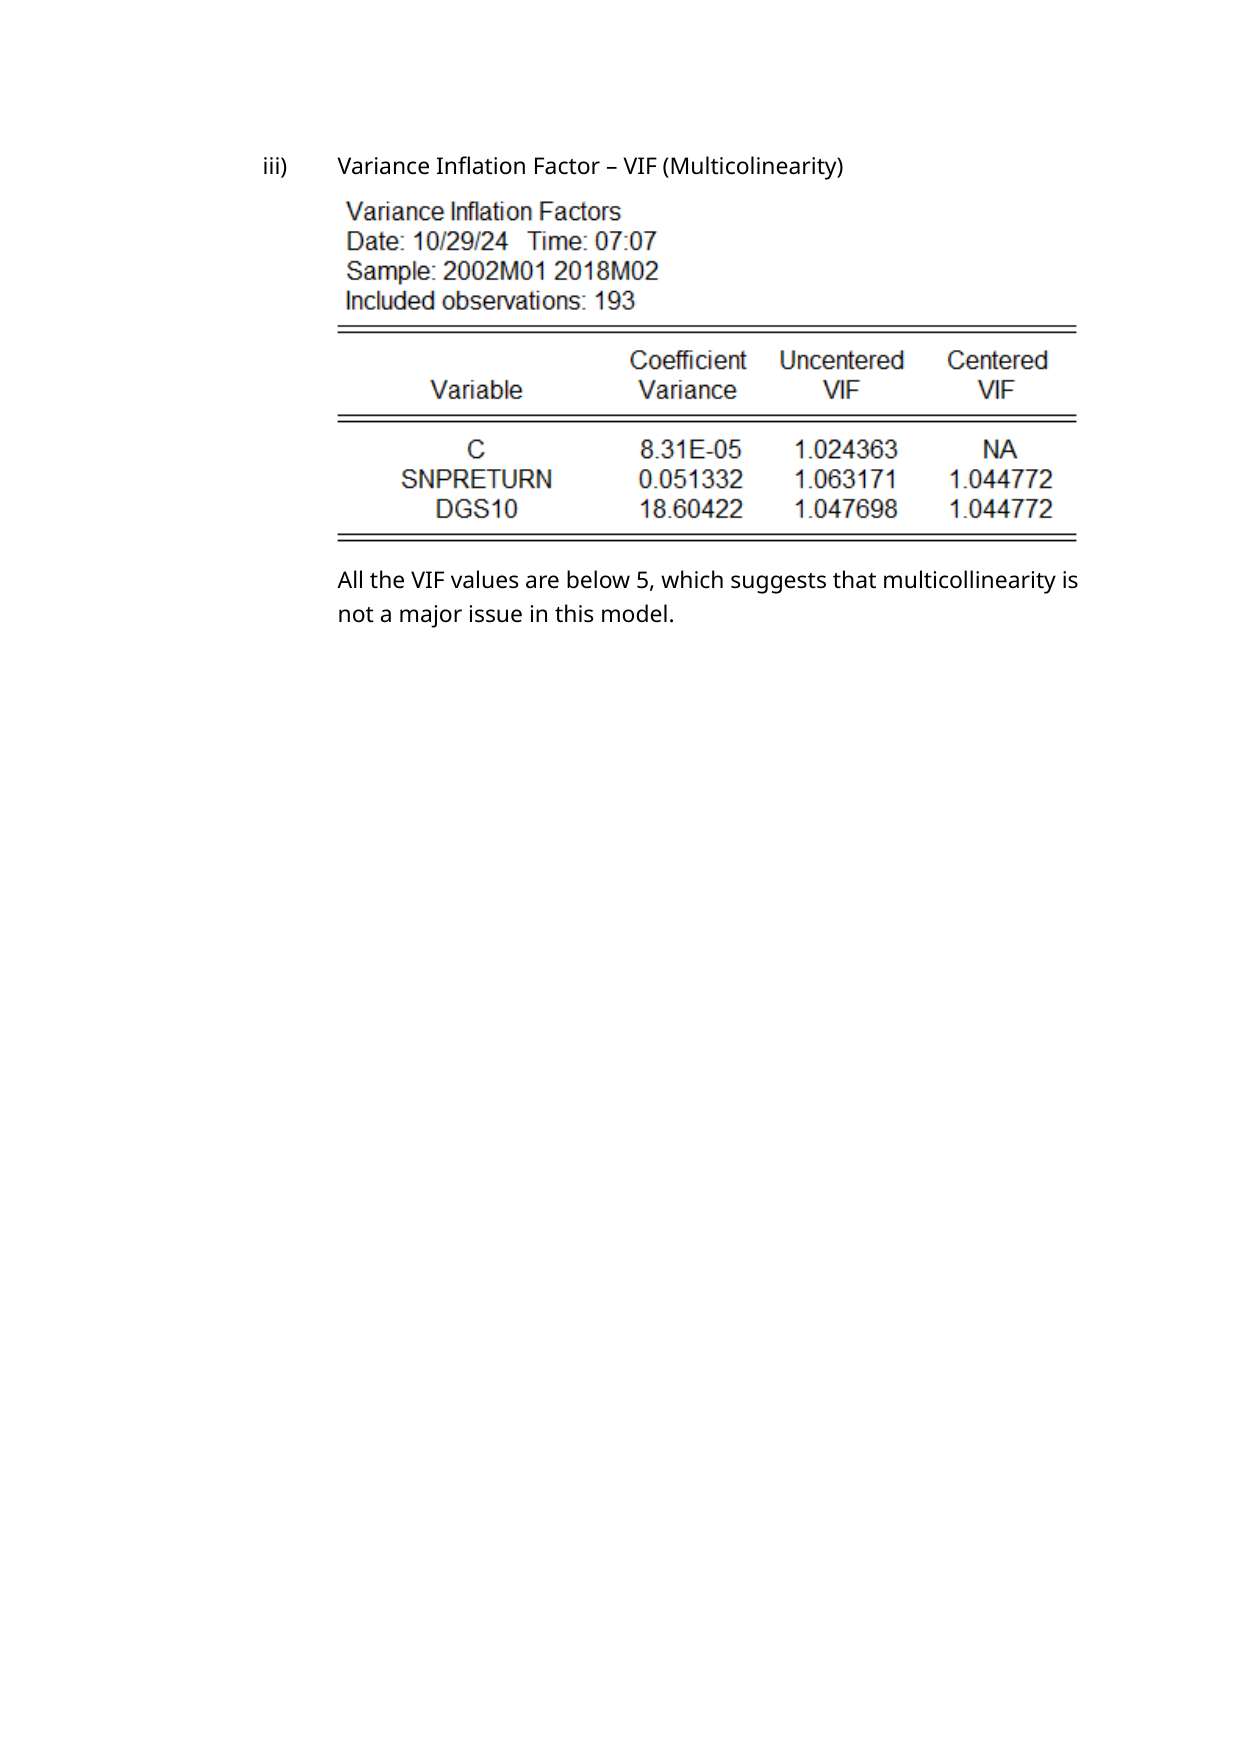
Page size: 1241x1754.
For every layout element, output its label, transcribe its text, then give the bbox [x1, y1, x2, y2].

list All the VIF values are below 5, which suggests that multicollinearity is not a major issue in this model. [337, 564, 1090, 629]
picture [337, 183, 1133, 562]
list Variance Inflation Factor – VIF (Multicolinearity) [262, 150, 1090, 181]
